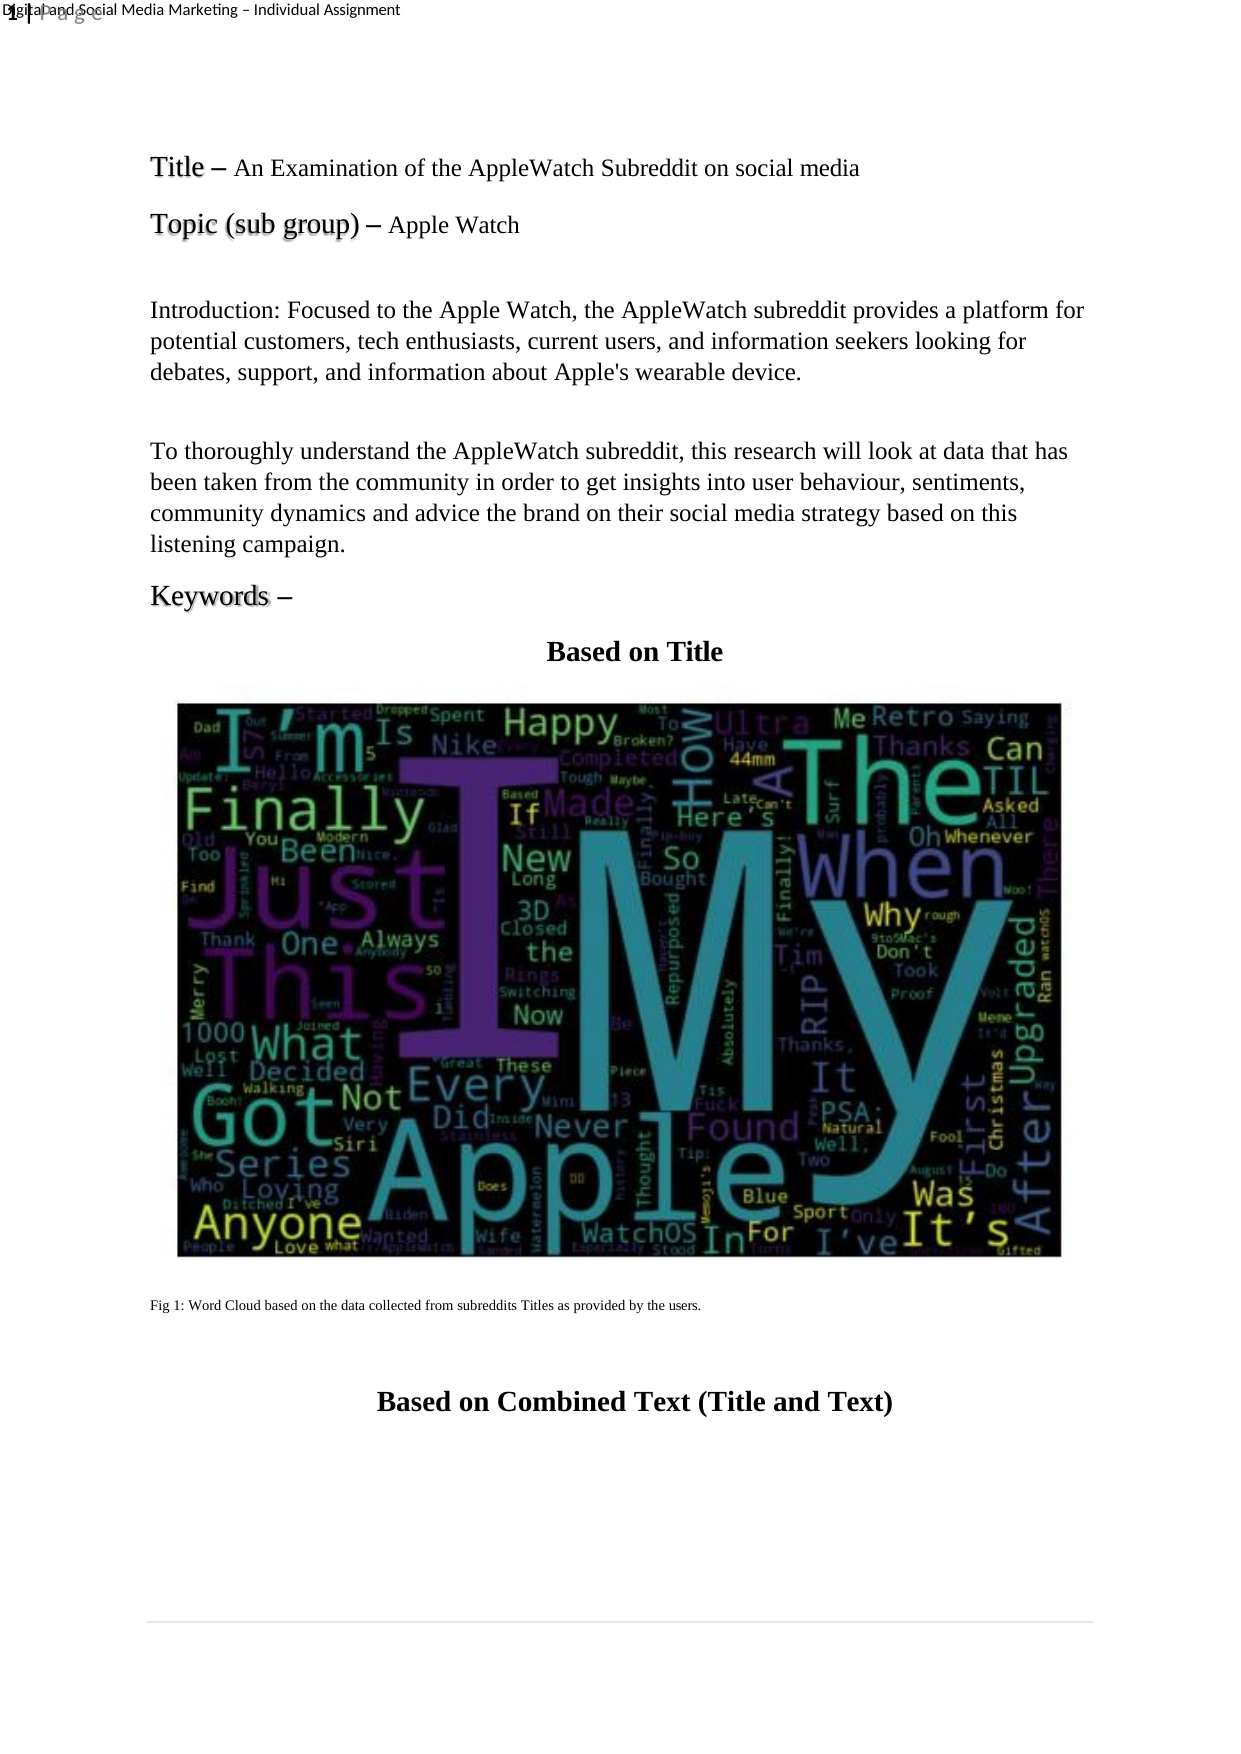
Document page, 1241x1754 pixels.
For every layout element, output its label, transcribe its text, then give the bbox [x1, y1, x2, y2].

picture [149, 583, 272, 614]
picture [160, 686, 1074, 1259]
text – [277, 578, 1134, 612]
text – An Examination of the AppleWatch Subreddit on social media [211, 149, 1134, 183]
picture [149, 212, 360, 243]
subtitle Based on Title [150, 634, 1120, 668]
text community dynamics and advice the brand on their social media strategy based on this listening campaign. [150, 498, 1089, 558]
text – Apple Watch [366, 207, 1134, 240]
subtitle Based on Combined Text (Title and Text) [150, 1384, 1119, 1418]
text To thoroughly understand the AppleWatch subreddit, this research will look at data that has been taken from the community in order to get insights into user behaviour, sentiments, [150, 436, 1089, 496]
picture [149, 155, 206, 179]
text Fig 1: Word Cloud based on the data collected from subreddits Titles as provided by the users. [150, 1296, 1134, 1313]
text Introduction: Focused to the Apple Watch, the AppleWatch subreddit provides a platform for potential customers, tech enthusiasts, current users, and information seekers looking for [150, 295, 1084, 355]
text debates, support, and information about Apple's wearable device. [150, 357, 1134, 386]
